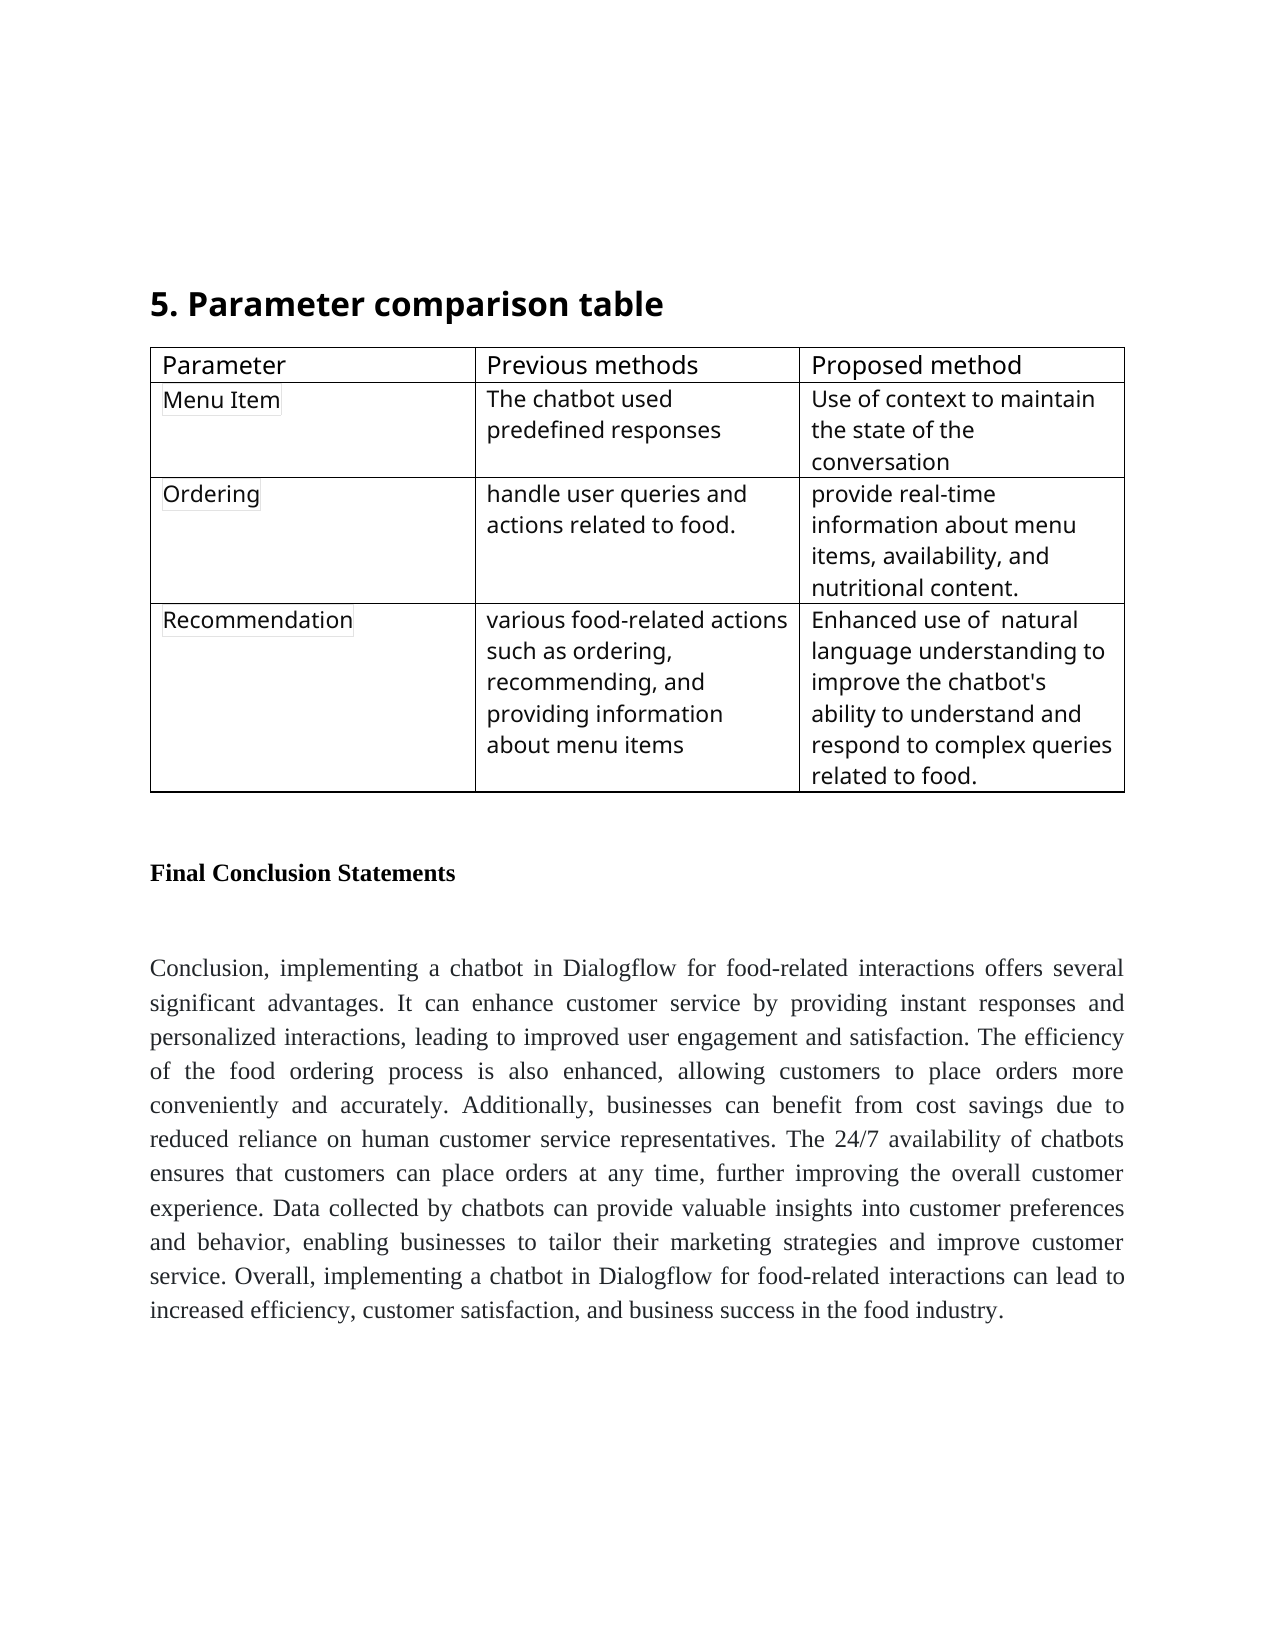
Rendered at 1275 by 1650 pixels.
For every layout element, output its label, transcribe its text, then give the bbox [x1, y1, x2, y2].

table_cell Menu Item [151, 383, 475, 477]
text Final Conclusion Statements [150, 858, 1125, 887]
table_header Previous methods [476, 348, 799, 382]
table_cell Ordering [151, 478, 475, 603]
table_header Parameter [151, 348, 475, 382]
table_cell Enhanced use of natural language understanding to improve the chatbot's ability to understand and respond to complex queries related to food. [977, 604, 1124, 791]
table_cell provide real-time information about menu items, availability, and nutritional content. [996, 478, 1124, 603]
table_cell The chatbot used predefined responses [476, 383, 799, 477]
table_cell Recommendation [151, 604, 475, 791]
table_cell handle user queries and actions related to food. [476, 478, 799, 603]
table_cell various food-related actions such as ordering, recommending, and providing information about menu items [476, 604, 799, 791]
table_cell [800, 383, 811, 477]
text Conclusion, implementing a chatbot in Dialogflow for food-related interactions offers several significant advantages. It can enhance customer service by providing instant responses and personalized interactions, leading to improved user engagement and satisfaction. The efficiency of the food ordering process is also enhanced, allowing customers to place orders more conveniently and accurately. Additionally, businesses can benefit from cost savings due to reduced reliance on human customer service representatives. The 24/7 availability of chatbots ensures that customers can place orders at any time, further improving the overall customer experience. Data collected by chatbots can provide valuable insights into customer preferences and behavior, enabling businesses to tailor their marketing strategies and improve customer service. Overall, implementing a chatbot in Dialogflow for food-related interactions can lead to increased efficiency, customer satisfaction, and business success in the food industry. [149, 953, 1125, 1324]
table_cell Use of context to maintain the state of the conversation [950, 383, 1124, 477]
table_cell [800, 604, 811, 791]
table_header Proposed method [800, 348, 1124, 382]
text 5. Parameter comparison table [150, 281, 1125, 327]
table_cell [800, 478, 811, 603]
